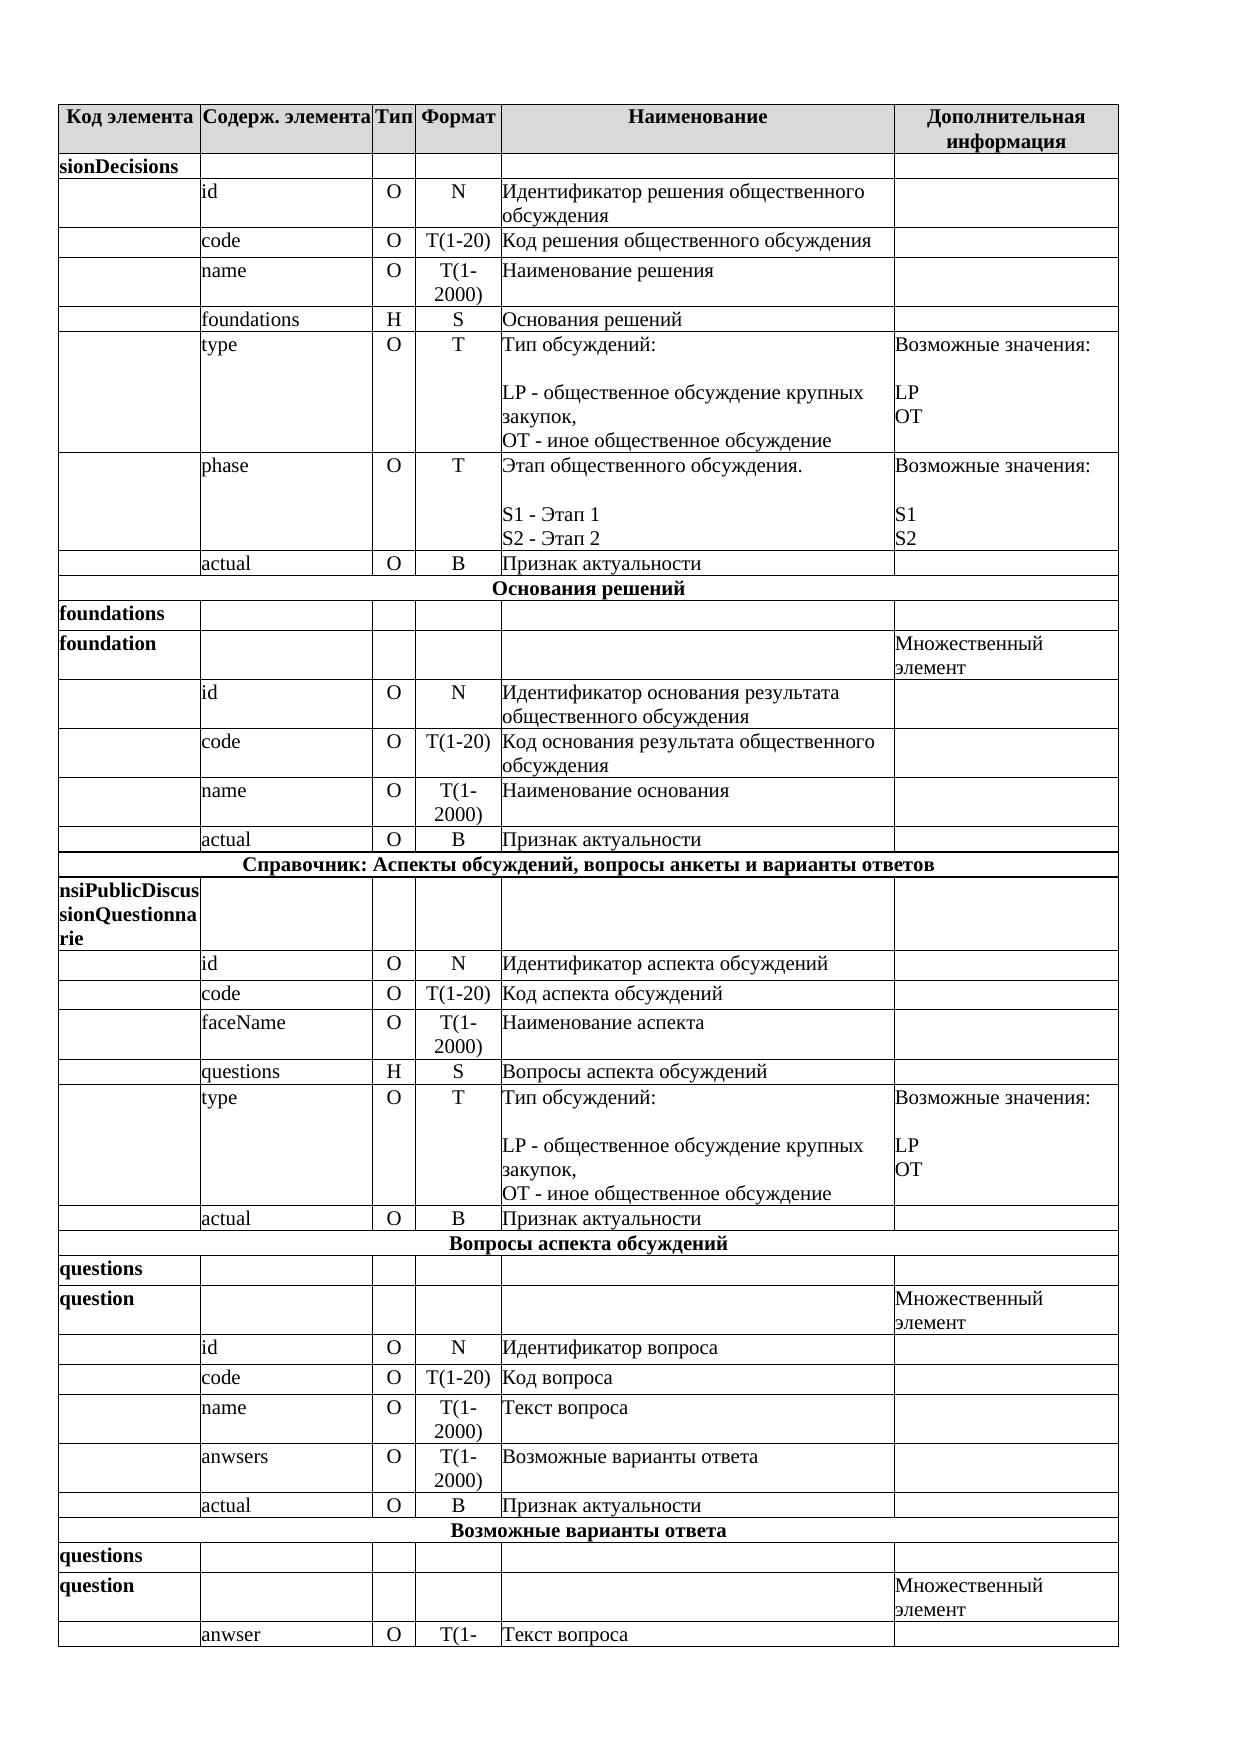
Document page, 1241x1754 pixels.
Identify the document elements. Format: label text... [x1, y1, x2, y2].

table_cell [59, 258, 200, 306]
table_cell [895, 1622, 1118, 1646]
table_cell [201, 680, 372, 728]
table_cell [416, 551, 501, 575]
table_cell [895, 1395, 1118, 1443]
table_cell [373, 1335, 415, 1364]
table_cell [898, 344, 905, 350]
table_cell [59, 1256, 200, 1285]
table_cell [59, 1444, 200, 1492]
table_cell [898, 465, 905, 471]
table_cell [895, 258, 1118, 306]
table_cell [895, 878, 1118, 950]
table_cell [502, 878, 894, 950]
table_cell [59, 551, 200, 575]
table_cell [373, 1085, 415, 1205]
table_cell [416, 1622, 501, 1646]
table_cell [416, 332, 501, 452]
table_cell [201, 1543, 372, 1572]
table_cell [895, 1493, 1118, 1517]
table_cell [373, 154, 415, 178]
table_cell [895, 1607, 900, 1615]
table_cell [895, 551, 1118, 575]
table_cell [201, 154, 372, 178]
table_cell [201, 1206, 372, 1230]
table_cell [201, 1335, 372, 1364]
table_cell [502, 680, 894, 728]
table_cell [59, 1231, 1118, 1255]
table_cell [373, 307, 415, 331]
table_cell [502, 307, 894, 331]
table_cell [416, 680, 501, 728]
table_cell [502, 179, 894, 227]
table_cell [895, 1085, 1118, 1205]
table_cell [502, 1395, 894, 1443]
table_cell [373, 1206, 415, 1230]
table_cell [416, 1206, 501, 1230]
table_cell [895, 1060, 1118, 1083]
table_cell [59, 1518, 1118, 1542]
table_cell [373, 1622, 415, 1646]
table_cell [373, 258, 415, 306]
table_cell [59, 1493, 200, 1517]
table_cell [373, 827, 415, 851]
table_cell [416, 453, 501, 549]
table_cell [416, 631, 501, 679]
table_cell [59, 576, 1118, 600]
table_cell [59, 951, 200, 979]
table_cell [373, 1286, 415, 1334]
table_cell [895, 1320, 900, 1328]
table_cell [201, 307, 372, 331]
table_header Код элемента [59, 105, 200, 153]
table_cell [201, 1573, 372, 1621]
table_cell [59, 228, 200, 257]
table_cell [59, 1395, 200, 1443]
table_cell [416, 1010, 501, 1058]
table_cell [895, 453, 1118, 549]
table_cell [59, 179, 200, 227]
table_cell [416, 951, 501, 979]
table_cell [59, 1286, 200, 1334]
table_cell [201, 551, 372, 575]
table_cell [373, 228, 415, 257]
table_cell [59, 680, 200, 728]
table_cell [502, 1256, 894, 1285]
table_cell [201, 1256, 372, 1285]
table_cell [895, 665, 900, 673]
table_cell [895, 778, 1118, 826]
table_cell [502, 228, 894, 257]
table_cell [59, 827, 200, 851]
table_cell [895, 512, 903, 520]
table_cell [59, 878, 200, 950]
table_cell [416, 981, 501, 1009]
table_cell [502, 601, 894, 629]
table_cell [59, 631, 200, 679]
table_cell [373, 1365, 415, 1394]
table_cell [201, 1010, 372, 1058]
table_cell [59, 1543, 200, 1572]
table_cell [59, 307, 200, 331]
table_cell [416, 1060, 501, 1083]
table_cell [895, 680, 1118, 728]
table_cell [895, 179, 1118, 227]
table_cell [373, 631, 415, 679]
table_header Формат [416, 105, 501, 153]
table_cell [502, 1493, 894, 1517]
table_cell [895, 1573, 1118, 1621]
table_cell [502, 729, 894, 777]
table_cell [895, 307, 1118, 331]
table_header Содерж. элемента [201, 105, 372, 153]
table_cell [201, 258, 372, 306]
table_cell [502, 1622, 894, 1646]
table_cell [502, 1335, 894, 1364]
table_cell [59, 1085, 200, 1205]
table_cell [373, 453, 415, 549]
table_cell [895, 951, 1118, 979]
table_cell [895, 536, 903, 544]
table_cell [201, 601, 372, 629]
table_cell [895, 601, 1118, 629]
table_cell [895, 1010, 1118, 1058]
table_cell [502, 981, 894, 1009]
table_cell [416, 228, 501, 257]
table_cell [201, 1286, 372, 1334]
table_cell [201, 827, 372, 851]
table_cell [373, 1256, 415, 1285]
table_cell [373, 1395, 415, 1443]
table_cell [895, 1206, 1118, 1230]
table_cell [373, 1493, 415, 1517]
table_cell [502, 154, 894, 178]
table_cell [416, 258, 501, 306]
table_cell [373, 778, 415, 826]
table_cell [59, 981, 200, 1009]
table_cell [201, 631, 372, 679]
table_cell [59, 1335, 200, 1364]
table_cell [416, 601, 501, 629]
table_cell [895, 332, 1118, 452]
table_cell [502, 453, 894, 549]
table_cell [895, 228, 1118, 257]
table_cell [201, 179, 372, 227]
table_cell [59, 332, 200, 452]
table_header Наименование [502, 105, 894, 153]
table_header Тип [373, 105, 415, 153]
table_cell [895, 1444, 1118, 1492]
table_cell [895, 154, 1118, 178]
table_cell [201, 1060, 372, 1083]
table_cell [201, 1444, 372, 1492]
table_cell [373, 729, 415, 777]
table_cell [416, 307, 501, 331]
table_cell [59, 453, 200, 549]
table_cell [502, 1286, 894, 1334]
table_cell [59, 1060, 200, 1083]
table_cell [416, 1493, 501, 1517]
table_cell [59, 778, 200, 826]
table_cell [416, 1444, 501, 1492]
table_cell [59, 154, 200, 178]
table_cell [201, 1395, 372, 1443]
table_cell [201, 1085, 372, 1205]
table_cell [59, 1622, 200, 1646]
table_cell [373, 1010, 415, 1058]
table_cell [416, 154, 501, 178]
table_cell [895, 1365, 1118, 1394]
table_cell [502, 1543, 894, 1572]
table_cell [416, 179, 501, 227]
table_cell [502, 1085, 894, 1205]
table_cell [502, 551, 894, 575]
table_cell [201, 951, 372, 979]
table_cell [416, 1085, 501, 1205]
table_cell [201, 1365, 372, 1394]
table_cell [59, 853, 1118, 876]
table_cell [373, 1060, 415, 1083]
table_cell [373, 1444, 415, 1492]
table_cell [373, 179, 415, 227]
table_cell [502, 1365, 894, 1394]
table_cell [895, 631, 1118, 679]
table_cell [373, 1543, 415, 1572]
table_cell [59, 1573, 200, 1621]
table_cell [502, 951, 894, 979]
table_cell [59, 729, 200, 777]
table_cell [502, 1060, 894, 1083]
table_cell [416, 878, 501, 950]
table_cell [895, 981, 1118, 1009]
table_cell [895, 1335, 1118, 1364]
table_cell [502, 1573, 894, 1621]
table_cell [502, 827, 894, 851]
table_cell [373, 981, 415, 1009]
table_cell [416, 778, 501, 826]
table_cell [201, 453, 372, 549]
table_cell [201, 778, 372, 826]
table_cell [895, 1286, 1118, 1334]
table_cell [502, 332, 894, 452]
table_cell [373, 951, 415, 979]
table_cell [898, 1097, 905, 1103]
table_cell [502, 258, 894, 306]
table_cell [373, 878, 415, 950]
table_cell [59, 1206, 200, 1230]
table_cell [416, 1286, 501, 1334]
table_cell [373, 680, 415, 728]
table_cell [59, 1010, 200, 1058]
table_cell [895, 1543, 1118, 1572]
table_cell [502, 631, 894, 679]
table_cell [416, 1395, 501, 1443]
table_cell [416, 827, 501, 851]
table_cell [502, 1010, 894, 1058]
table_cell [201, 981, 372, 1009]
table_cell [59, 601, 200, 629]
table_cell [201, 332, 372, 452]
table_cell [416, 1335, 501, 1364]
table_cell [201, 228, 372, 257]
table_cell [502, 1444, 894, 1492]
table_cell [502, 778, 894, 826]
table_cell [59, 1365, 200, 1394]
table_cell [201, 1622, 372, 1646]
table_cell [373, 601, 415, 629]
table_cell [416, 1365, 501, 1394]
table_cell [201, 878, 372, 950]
table_header Дополнительная информация [895, 105, 1118, 153]
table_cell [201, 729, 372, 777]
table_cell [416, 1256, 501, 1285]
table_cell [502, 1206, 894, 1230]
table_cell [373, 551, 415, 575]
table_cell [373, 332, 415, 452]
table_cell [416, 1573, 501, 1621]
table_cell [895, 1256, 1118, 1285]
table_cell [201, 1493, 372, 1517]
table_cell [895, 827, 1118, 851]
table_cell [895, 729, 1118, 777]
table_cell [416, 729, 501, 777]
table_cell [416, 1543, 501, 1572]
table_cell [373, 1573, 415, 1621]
